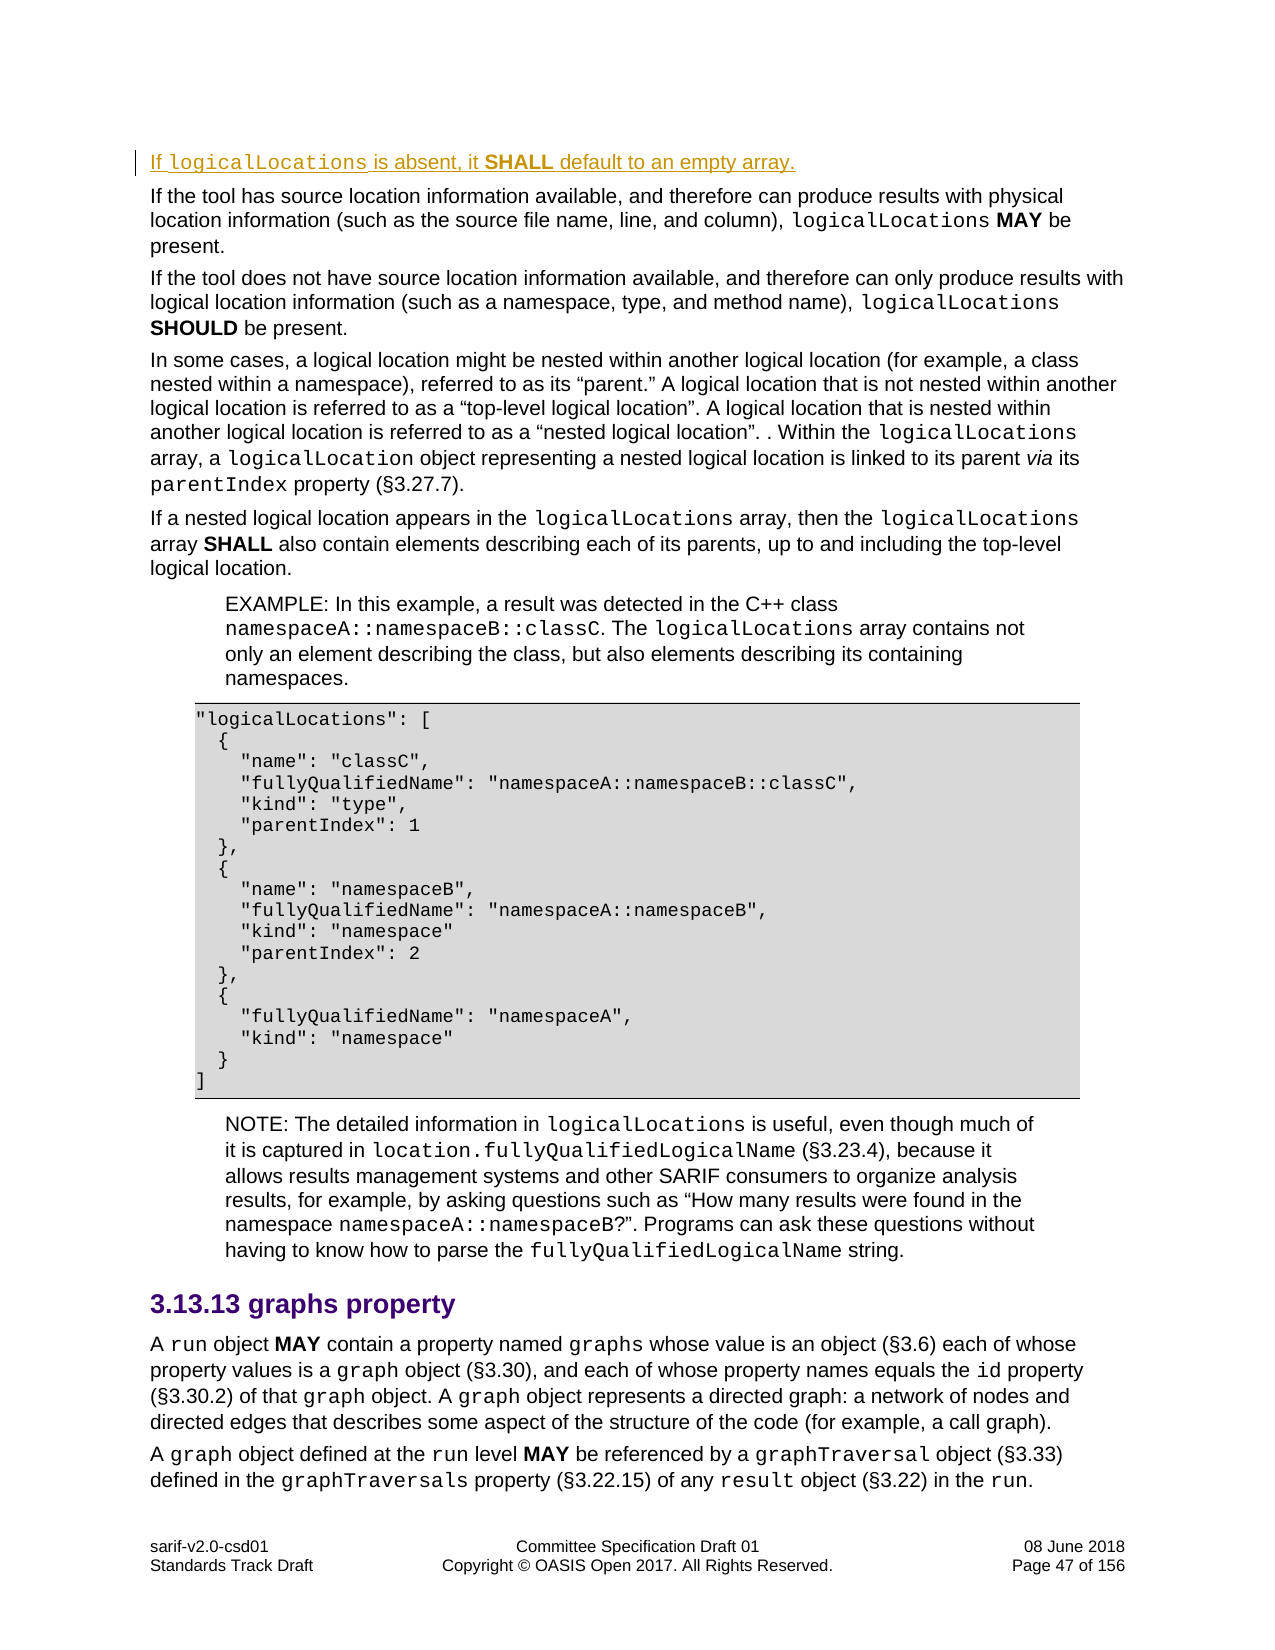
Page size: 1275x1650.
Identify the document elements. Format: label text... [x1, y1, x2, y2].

text { [195, 851, 1080, 872]
text }, [195, 830, 1080, 851]
text "name": "namespaceB", [195, 872, 1080, 894]
text { [195, 979, 1080, 1000]
text If the tool does not have source location information available, and therefore can only produce results with logical location information (such as a namespace, type, and method name), logicalLocations SHOULD be present. [150, 266, 1125, 340]
text If a nested logical location appears in the logicalLocations array, then the logicalLocations array SHALL also contain elements describing each of its parents, up to and including the top-level logical location. [150, 506, 1125, 580]
text }, [195, 957, 1080, 979]
text NOTE: The detailed information in logicalLocations is useful, even though much of it is captured in location.fullyQualifiedLogicalName (§3.23.4), because it allows results management systems and other SARIF consumers to organize analysis results, for example, by asking questions such as “How many results were found in the namespace namespaceA::namespaceB?”. Programs can ask these questions without having to know how to parse the fullyQualifiedLogicalName string. [225, 1112, 1050, 1263]
subtitle graphs property [150, 1288, 1125, 1319]
text "kind": "namespace" [195, 915, 1080, 936]
text "logicalLocations": [ [195, 704, 1080, 724]
text "kind": "namespace" [195, 1021, 1080, 1042]
text { [195, 724, 1080, 745]
text "fullyQualifiedName": "namespaceA", [195, 1000, 1080, 1021]
text } [195, 1042, 1080, 1064]
text EXAMPLE: In this example, a result was detected in the C++ class namespaceA::namespaceB::classC. The logicalLocations array contains not only an element describing the class, but also elements describing its containing namespaces. [225, 592, 1050, 690]
text A graph object defined at the run level MAY be referenced by a graphTraversal object (§3.33) defined in the graphTraversals property (§3.22.15) of any result object (§3.22) in the run. [150, 1442, 1125, 1493]
text If the tool has source location information available, and therefore can produce results with physical location information (such as the source file name, line, and column), logicalLocations MAY be present. [150, 184, 1125, 258]
text "parentIndex": 2 [195, 936, 1080, 957]
text ] [195, 1064, 1080, 1098]
text "fullyQualifiedName": "namespaceA::namespaceB", [195, 894, 1080, 915]
text "fullyQualifiedName": "namespaceA::namespaceB::classC", [195, 766, 1080, 787]
text In some cases, a logical location might be nested within another logical location (for example, a class nested within a namespace), referred to as its “parent.” A logical location that is not nested within another logical location is referred to as a “top-level logical location”. A logical location that is nested within another logical location is referred to as a “nested logical location”. . Within the logicalLocations array, a logicalLocation object representing a nested logical location is linked to its parent via its parentIndex property (§3.27.7). [150, 348, 1125, 498]
text A run object MAY contain a property named graphs whose value is an object (§3.6) each of whose property values is a graph object (§3.30), and each of whose property names equals the id property (§3.30.2) of that graph object. A graph object represents a directed graph: a network of nodes and directed edges that describes some aspect of the structure of the code (for example, a call graph). [150, 1332, 1125, 1433]
text "name": "classC", [195, 745, 1080, 766]
text "parentIndex": 1 [195, 809, 1080, 830]
text "kind": "type", [195, 787, 1080, 809]
